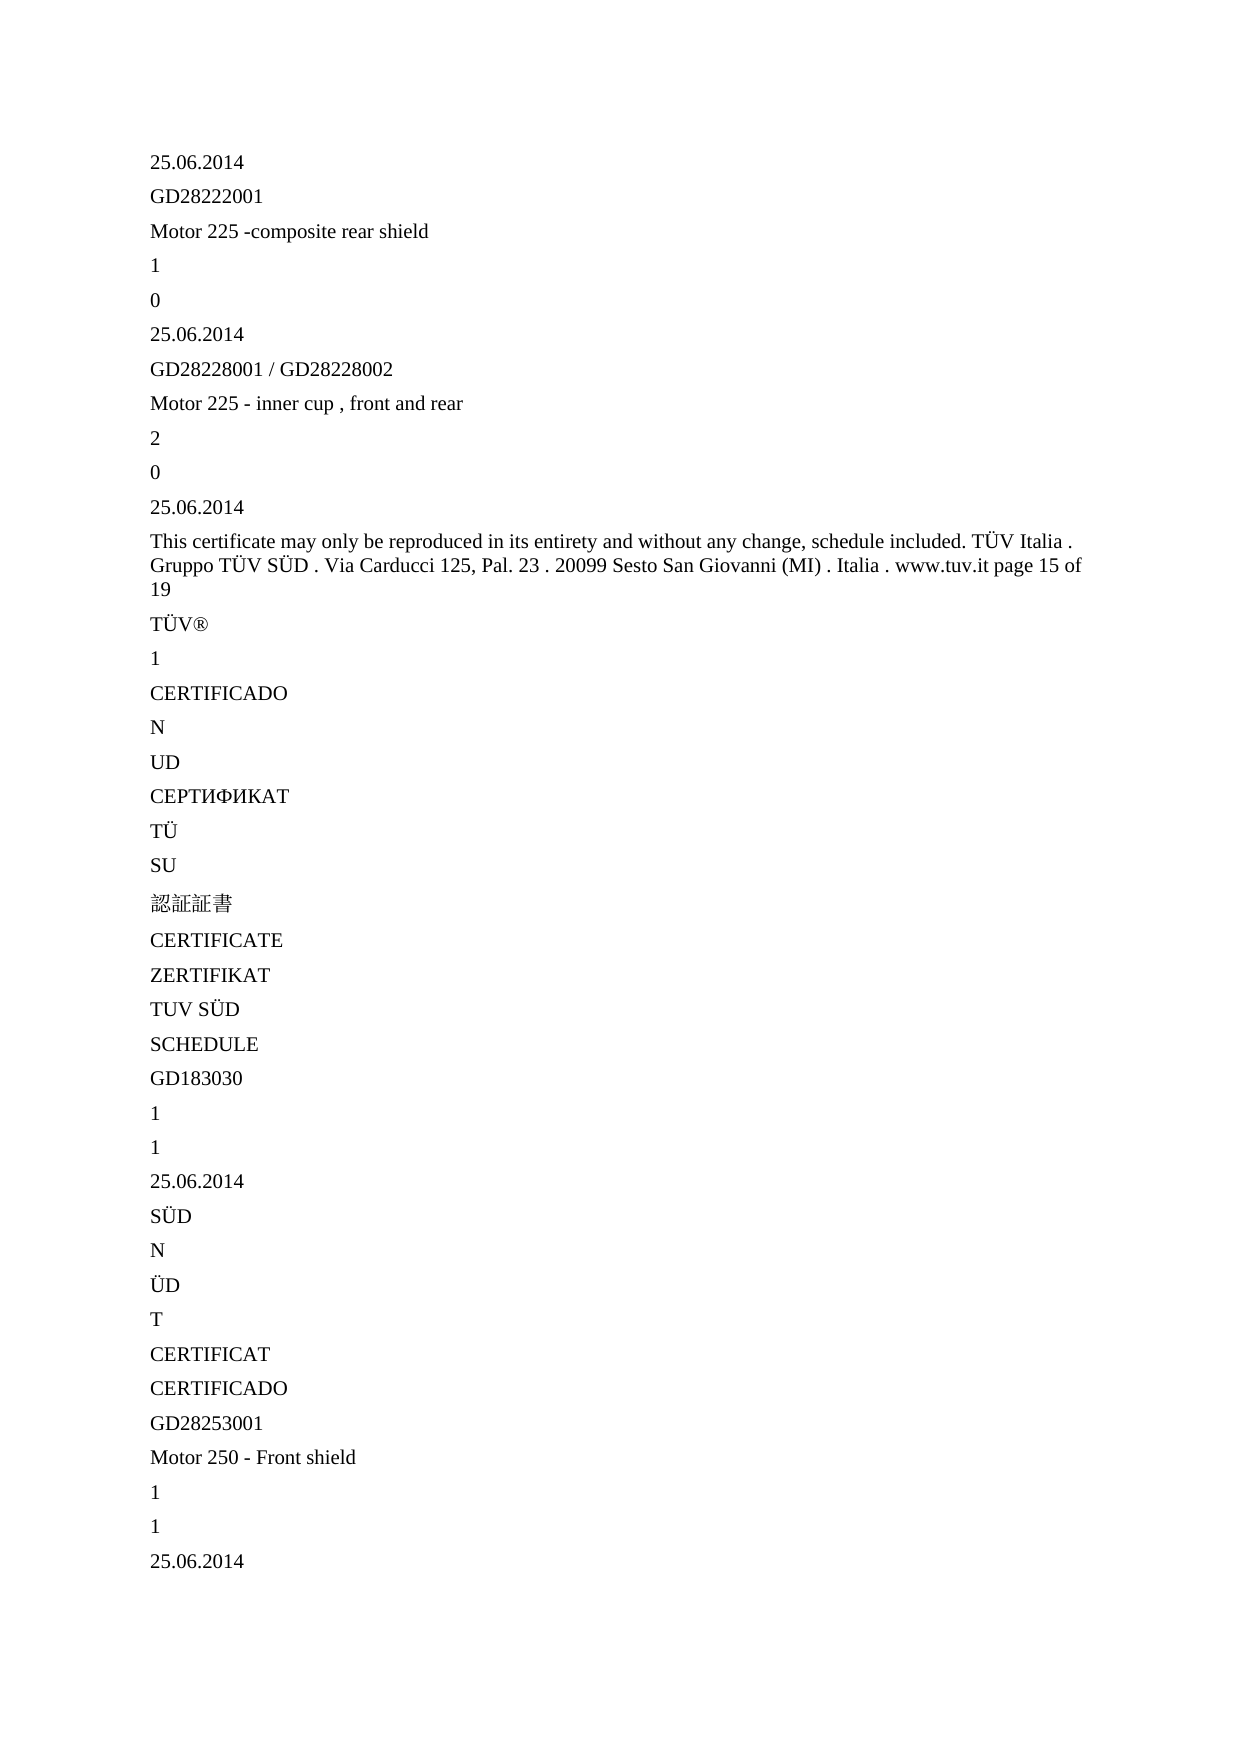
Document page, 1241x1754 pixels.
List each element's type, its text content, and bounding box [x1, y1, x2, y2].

text ZERTIFIKAT [150, 962, 1090, 987]
text N [150, 1238, 1090, 1262]
text Motor 225 -composite rear shield [150, 219, 1090, 243]
text 1 [150, 1480, 1090, 1504]
text Motor 250 - Front shield [150, 1445, 1090, 1469]
text CERTIFICAT [150, 1342, 1090, 1366]
text GD28222001 [150, 184, 1090, 208]
text GD28253001 [150, 1411, 1090, 1435]
text 25.06.2014 [150, 322, 1090, 346]
text 25.06.2014 [150, 495, 1090, 519]
text 2 [150, 426, 1090, 450]
text 25.06.2014 [150, 1169, 1090, 1193]
text TUV SÜD [150, 997, 1090, 1021]
text SÜD [150, 1204, 1090, 1228]
text 1 [150, 1100, 1090, 1124]
text UD [150, 750, 1090, 774]
text 1 [150, 253, 1090, 277]
text This certificate may only be reproduced in its entirety and without any change, schedule included. TÜV Italia . Gruppo TÜV SÜD . Via Carducci 125, Pal. 23 . 20099 Sesto San Giovanni (MI) . Italia . www.tuv.it page 15 of 19 [150, 529, 1090, 601]
text CERTIFICADO [150, 681, 1090, 705]
text 25.06.2014 [150, 150, 1090, 174]
text 25.06.2014 [150, 1549, 1090, 1573]
text CERTIFICATE [150, 928, 1090, 952]
text Motor 225 - inner cup , front and rear [150, 391, 1090, 415]
text GD28228001 / GD28228002 [150, 357, 1090, 381]
text СЕРТИФИКАТ [150, 784, 1090, 808]
text GD183030 [150, 1066, 1090, 1090]
text N [150, 715, 1090, 739]
text TÜV® [150, 612, 1090, 636]
text 認証証書 [150, 888, 1090, 918]
text 0 [150, 460, 1090, 484]
text SU [150, 853, 1090, 877]
text TÜ [150, 819, 1090, 843]
text 1 [150, 1514, 1090, 1538]
text T [150, 1307, 1090, 1331]
text 1 [150, 1135, 1090, 1159]
text 0 [150, 288, 1090, 312]
text SCHEDULE [150, 1031, 1090, 1056]
text 1 [150, 646, 1090, 670]
text CERTIFICADO [150, 1376, 1090, 1400]
text ÜD [150, 1273, 1090, 1297]
